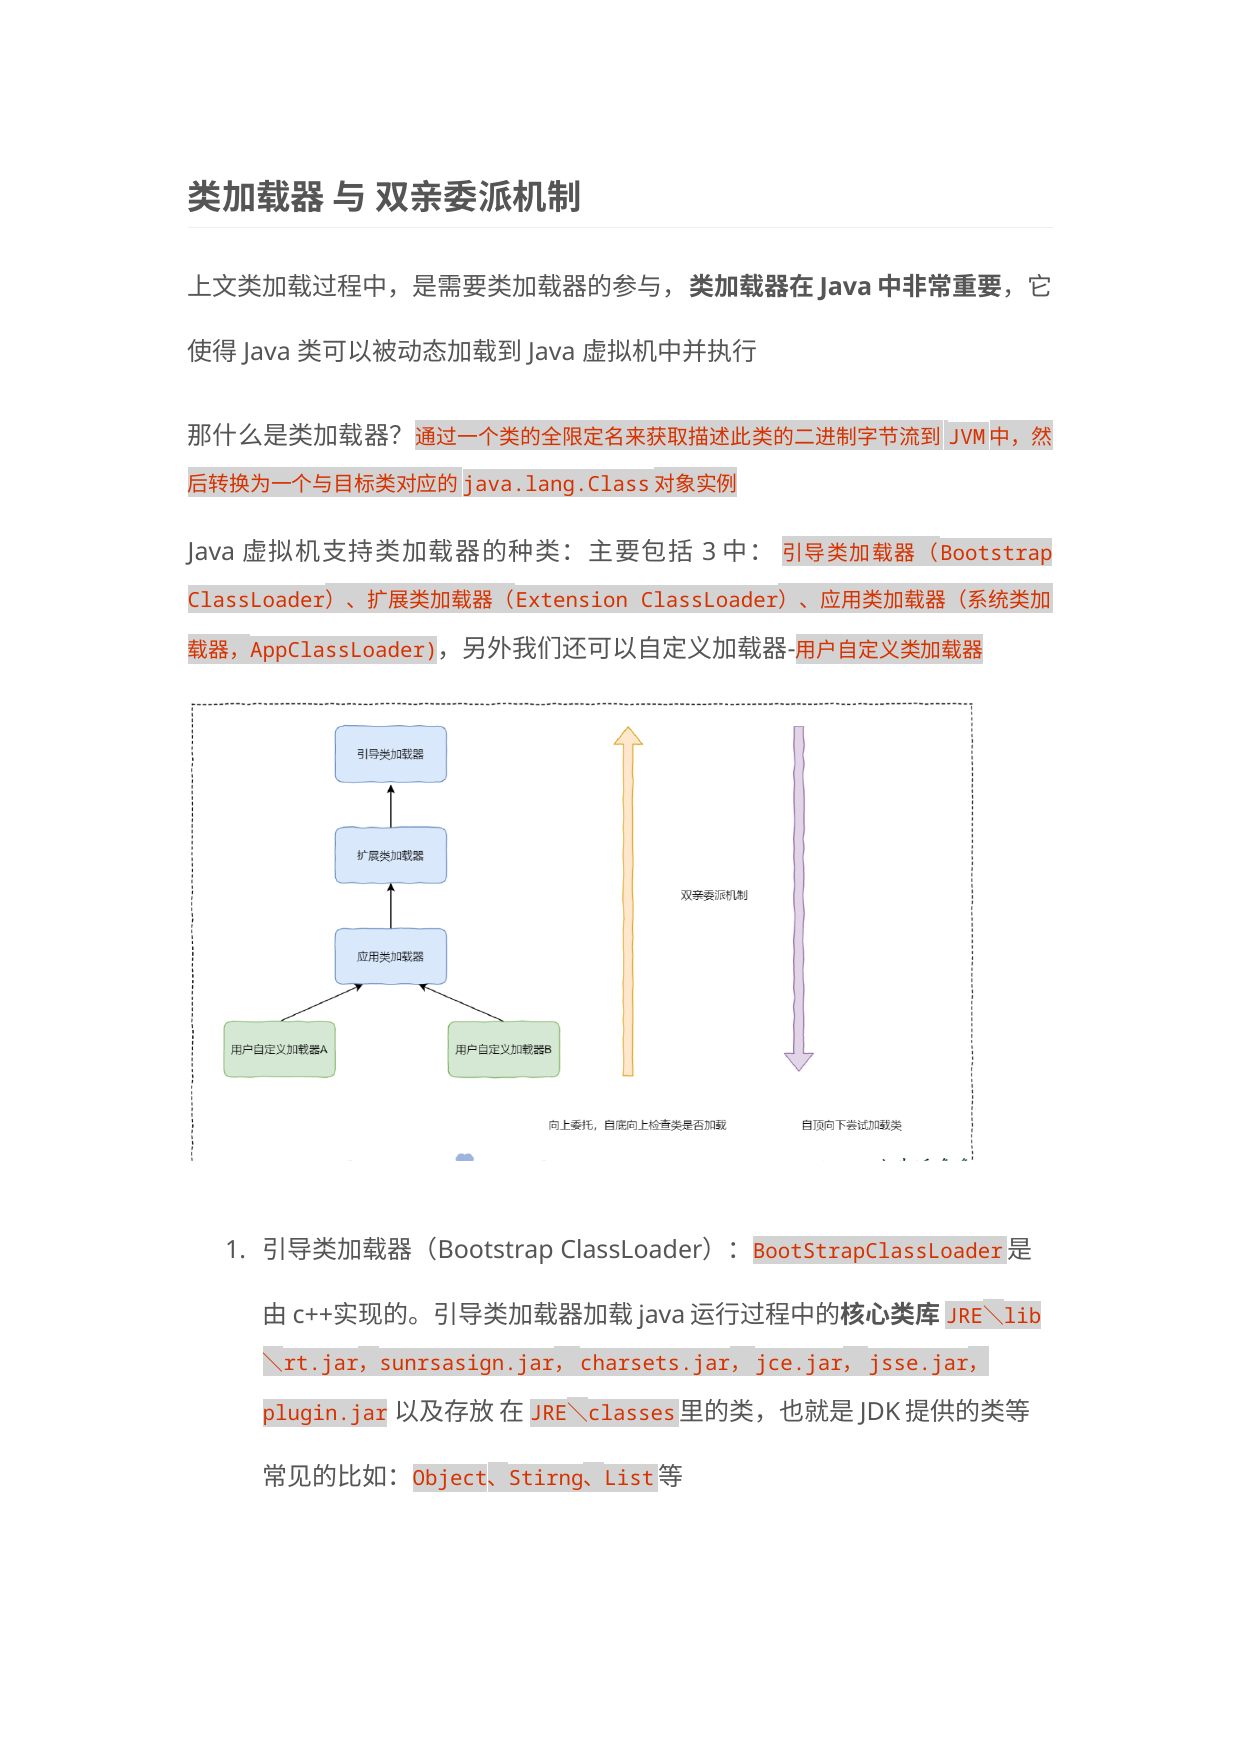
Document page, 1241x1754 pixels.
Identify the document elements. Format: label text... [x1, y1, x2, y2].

text 那什么是类加载器？通过一个类的全限定名来获取描述此类的二进制字节流到JVM中，然后转换为一个与目标类对应的java.lang.Class对象实例 [187, 401, 1053, 498]
subtitle 类加载器 与 双亲委派机制 [187, 162, 1053, 228]
picture [187, 698, 974, 1161]
text 上文类加载过程中，是需要类加载器的参与，类加载器在Java中非常重要，它使得 Java 类可以被动态加载到 Java 虚拟机中并执行 [187, 252, 1053, 382]
list 引导类加载器（Bootstrap ClassLoader）：BootStrapClassLoader是由c++实现的。引导类加载器加载java运行过程中的核心类库JRE＼lib＼rt.jar，sunrsasign.jar， charsets.jar， jce.jar， jsse.jar， plugin.jar 以及存放 在JRE＼classes里的类，也就是JDK提供的类等常见的比如：Object、Stirng、List等 [225, 1215, 1053, 1507]
text Java虚拟机支持类加载器的种类：主要包括3中： 引导类加载器（Bootstrap ClassLoader）、扩展类加载器（Extension ClassLoader）、应用类加载器（系统类加载器，AppClassLoader)，另外我们还可以自定义加载器-用户自定义类加载器 [187, 517, 1053, 679]
